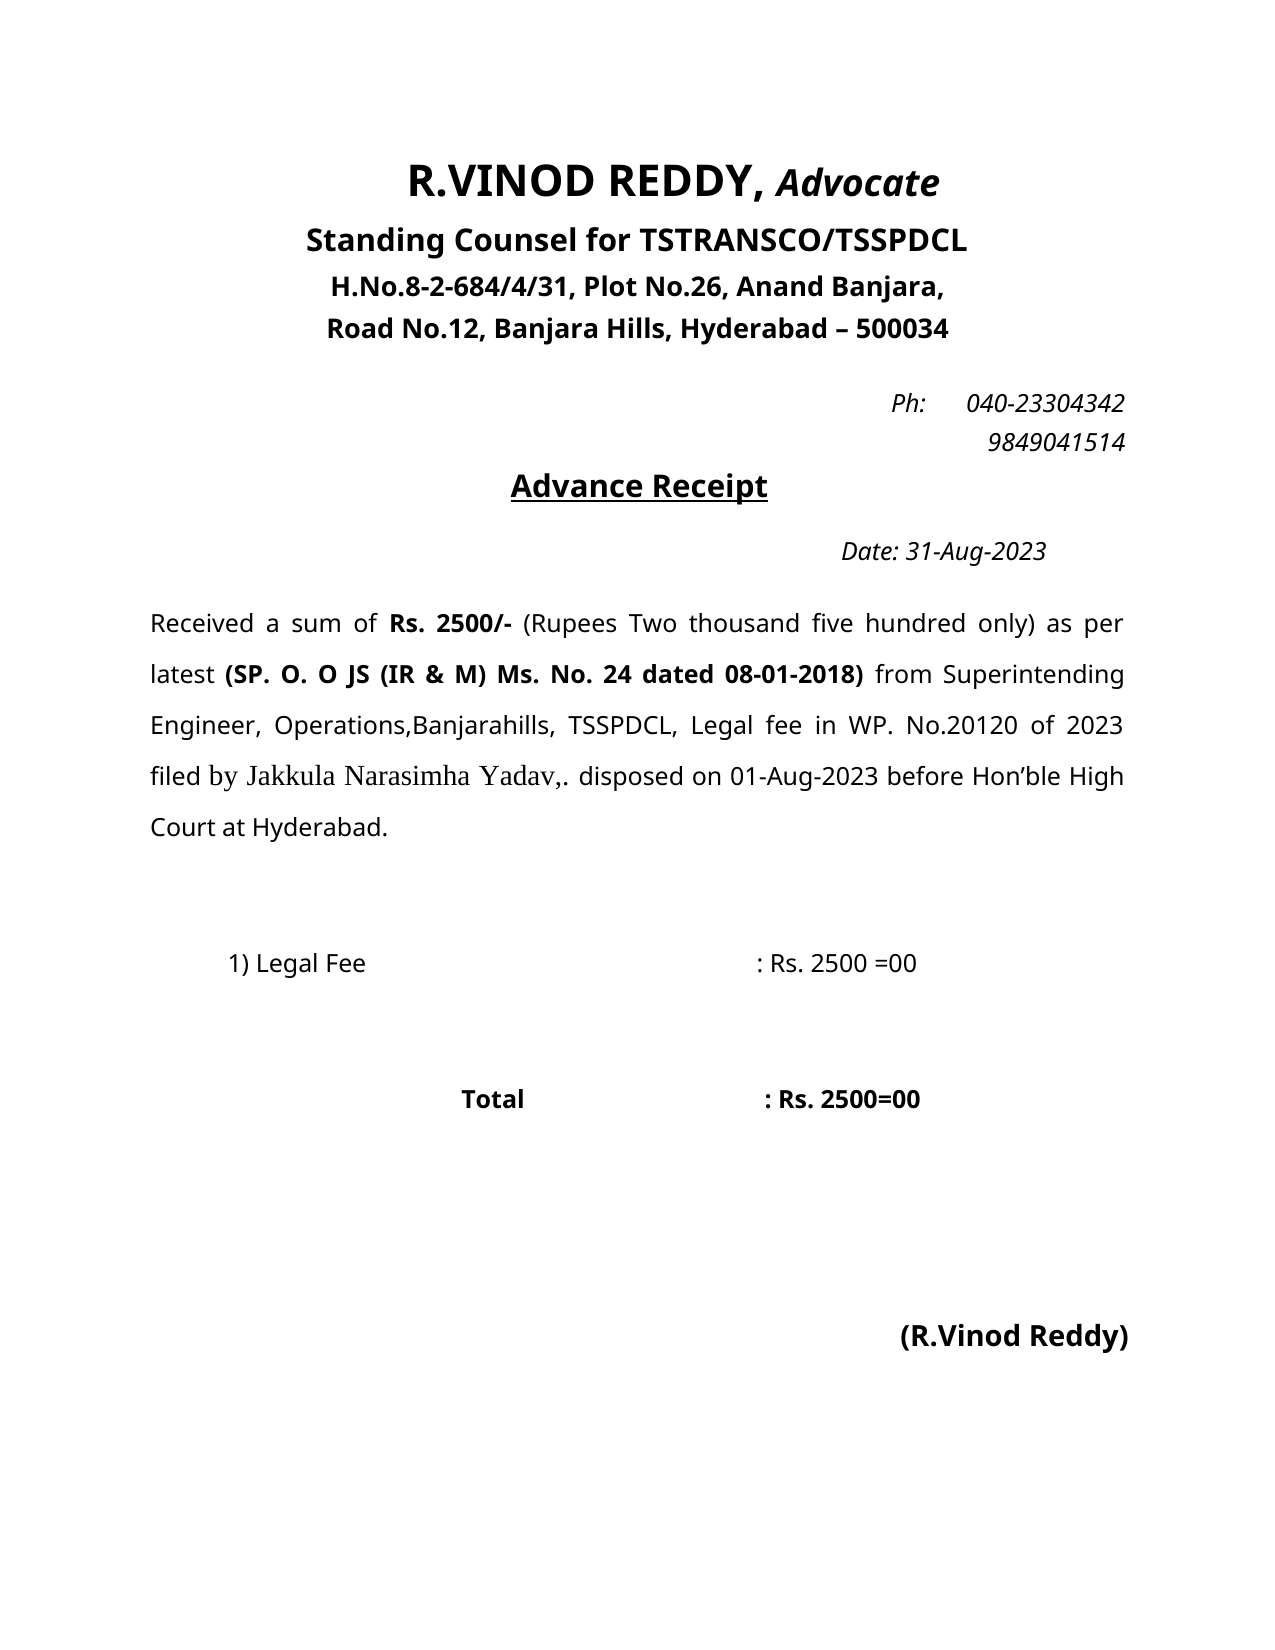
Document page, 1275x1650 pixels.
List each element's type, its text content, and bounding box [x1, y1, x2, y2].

text 1) Legal Fee : Rs. 2500 =00 [227, 946, 1010, 980]
text Ph: 040-23304342 [150, 385, 1125, 419]
text R.VINOD REDDY, Advocate [227, 150, 1047, 209]
text 9849041514 [150, 424, 1125, 458]
text (R.Vinod Reddy) [677, 1315, 1128, 1355]
text Date: 31-Aug-2023 [227, 533, 1047, 567]
text Road No.12, Banjara Hills, Hyderabad – 500034 [150, 310, 1125, 347]
text Total : Rs. 2500=00 [227, 1082, 1010, 1116]
text H.No.8-2-684/4/31, Plot No.26, Anand Banjara, [150, 267, 1125, 304]
text Received a sum of Rs. 2500/- (Rupees Two thousand five hundred only) as per latest (SP. O. O JS (IR & M) Ms. No. 24 dated 08-01-2018) from Superintending Engineer, Operations,Banjarahills, TSSPDCL, Legal fee in WP. No.20120 of 2023 filed by Jakkula Narasimha Yadav,. disposed on 01-Aug-2023 before Hon’ble High Court at Hyderabad. [150, 605, 1125, 844]
text Standing Counsel for TSTRANSCO/TSSPDCL [227, 218, 1047, 261]
text Advance Receipt [150, 463, 1128, 506]
